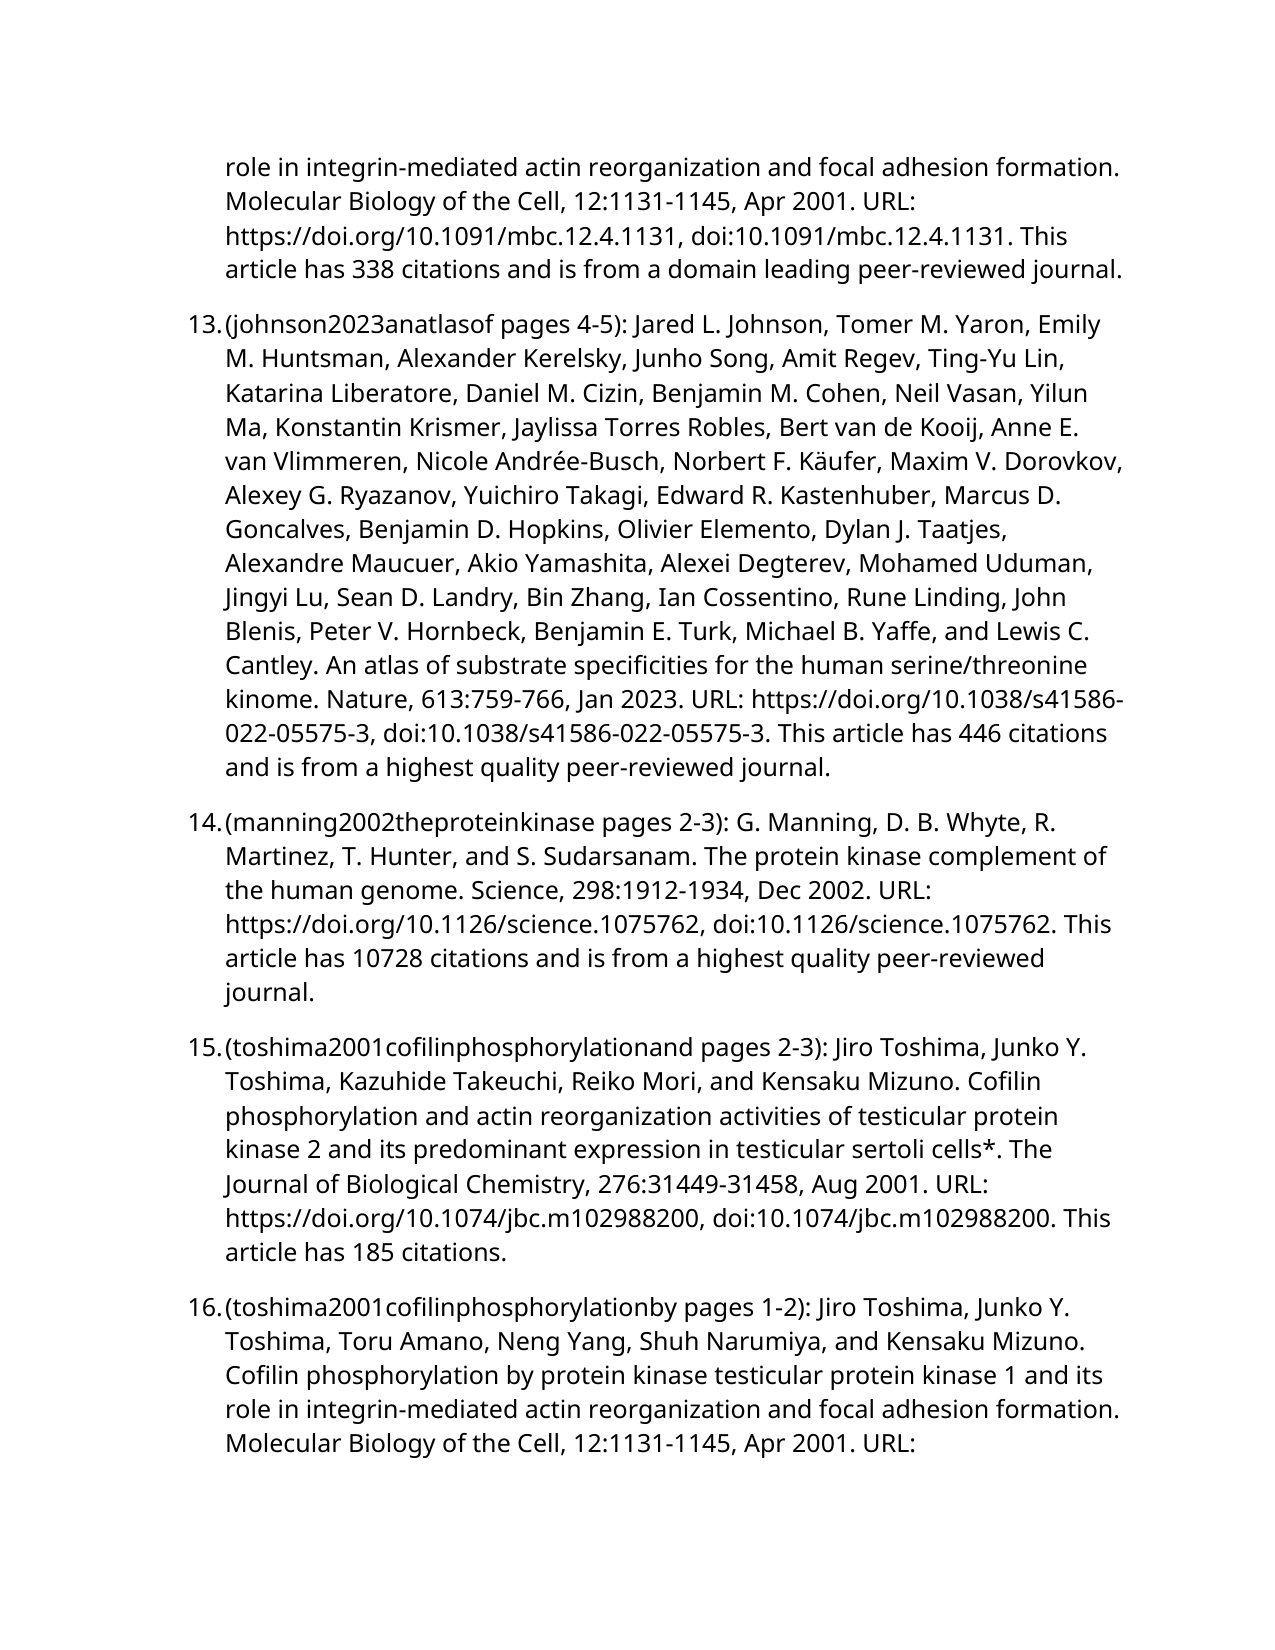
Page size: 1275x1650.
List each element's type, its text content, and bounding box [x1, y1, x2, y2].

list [187, 1289, 1125, 1459]
list (toshima2001cofilinphosphorylationand pages 2-3): Jiro Toshima, Junko Y. Toshima, Kazuhide Takeuchi, Reiko Mori, and Kensaku Mizuno. Cofilin phosphorylation and actin reorganization activities of testicular protein kinase 2 and its predominant expression in testicular sertoli cells*. The Journal of Biological Chemistry, 276:31449-31458, Aug 2001. URL: https://doi.org/10.1074/jbc.m102988200, doi:10.1074/jbc.m102988200. This article has 185 citations. [187, 1030, 1125, 1268]
list (johnson2023anatlasof pages 4-5): Jared L. Johnson, Tomer M. Yaron, Emily M. Huntsman, Alexander Kerelsky, Junho Song, Amit Regev, Ting-Yu Lin, Katarina Liberatore, Daniel M. Cizin, Benjamin M. Cohen, Neil Vasan, Yilun Ma, Konstantin Krismer, Jaylissa Torres Robles, Bert van de Kooij, Anne E. van Vlimmeren, Nicole Andrée-Busch, Norbert F. Käufer, Maxim V. Dorovkov, Alexey G. Ryazanov, Yuichiro Takagi, Edward R. Kastenhuber, Marcus D. Goncalves, Benjamin D. Hopkins, Olivier Elemento, Dylan J. Taatjes, Alexandre Maucuer, Akio Yamashita, Alexei Degterev, Mohamed Uduman, Jingyi Lu, Sean D. Landry, Bin Zhang, Ian Cossentino, Rune Linding, John Blenis, Peter V. Hornbeck, Benjamin E. Turk, Michael B. Yaffe, and Lewis C. Cantley. An atlas of substrate specificities for the human serine/threonine kinome. Nature, 613:759-766, Jan 2023. URL: https://doi.org/10.1038/s41586-022-05575-3, doi:10.1038/s41586-022-05575-3. This article has 446 citations and is from a highest quality peer-reviewed journal. [187, 307, 1125, 784]
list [187, 150, 1125, 286]
list (manning2002theproteinkinase pages 2-3): G. Manning, D. B. Whyte, R. Martinez, T. Hunter, and S. Sudarsanam. The protein kinase complement of the human genome. Science, 298:1912-1934, Dec 2002. URL: https://doi.org/10.1126/science.1075762, doi:10.1126/science.1075762. This article has 10728 citations and is from a highest quality peer-reviewed journal. [187, 805, 1125, 1009]
